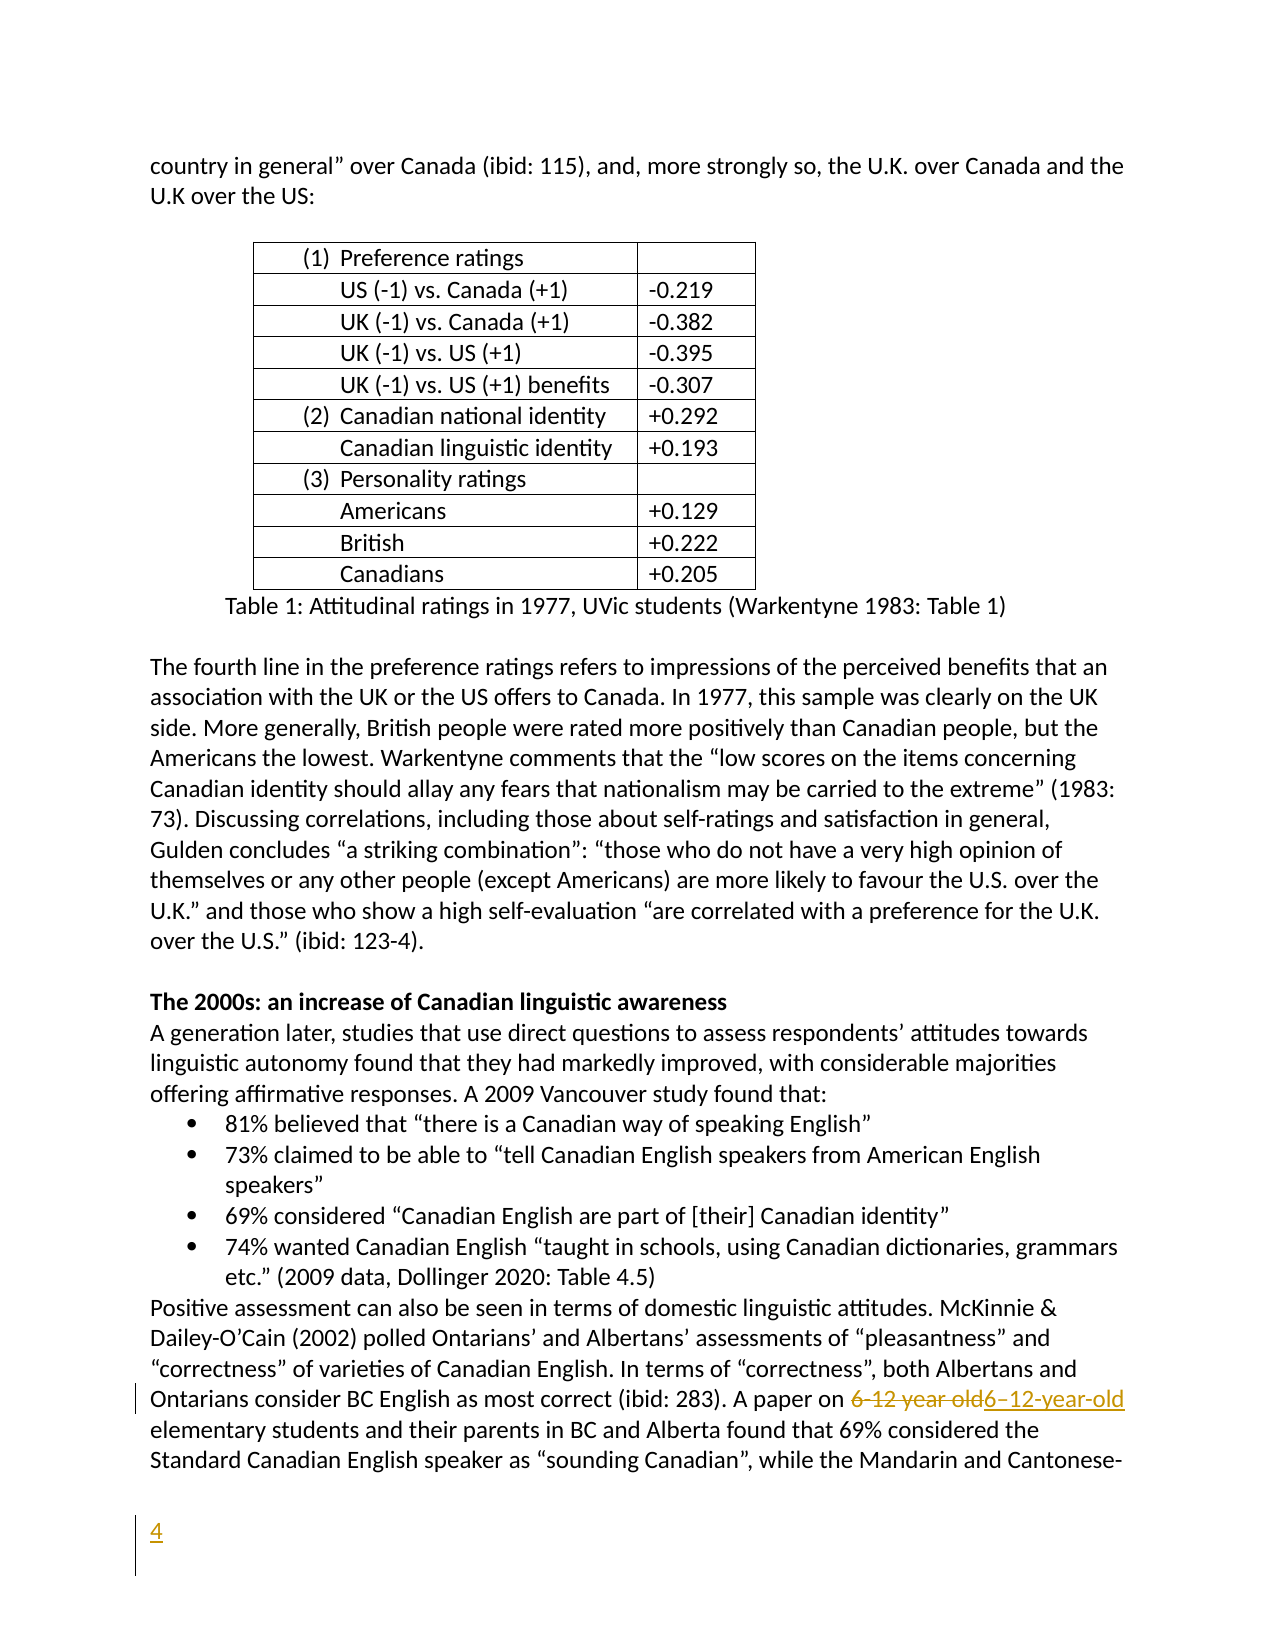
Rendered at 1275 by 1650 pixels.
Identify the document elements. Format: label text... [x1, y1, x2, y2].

table_cell UK (-1) vs. US (+1) [254, 337, 637, 368]
table_cell -0.307 [638, 369, 755, 399]
table_cell Canadians [254, 558, 637, 589]
table_cell UK (-1) vs. Canada (+1) [254, 306, 637, 336]
list 69% considered “Canadian English are part of [their] Canadian identity” [187, 1200, 1125, 1231]
table_cell Americans [254, 495, 637, 526]
table_cell -0.395 [638, 337, 755, 368]
table_cell +0.292 [638, 400, 755, 431]
list 73% claimed to be able to “tell Canadian English speakers from American English speakers” [187, 1139, 1125, 1200]
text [150, 150, 1125, 211]
table_cell British [254, 527, 637, 557]
table_cell +0.222 [638, 527, 755, 557]
table_cell [638, 464, 755, 494]
list 81% believed that “there is a Canadian way of speaking English” [187, 1109, 1125, 1139]
table_cell UK (-1) vs. US (+1) benefits [254, 369, 637, 399]
text Table 1: Attitudinal ratings in 1977, UVic students (Warkentyne 1983: Table 1) [225, 590, 1125, 620]
table_header Preference ratings [254, 243, 637, 273]
text A generation later, studies that use direct questions to assess respondents’ attitudes towards linguistic autonomy found that they had markedly improved, with considerable majorities offering affirmative responses. A 2009 Vancouver study found that: [150, 1017, 1125, 1109]
list 74% wanted Canadian English “taught in schools, using Canadian dictionaries, grammars etc.” (2009 data, Dollinger 2020: Table 4.5) [187, 1231, 1125, 1292]
table_cell US (-1) vs. Canada (+1) [254, 274, 637, 305]
text The 2000s: an increase of Canadian linguistic awareness [150, 987, 1125, 1017]
table_cell Canadian linguistic identity [254, 432, 637, 462]
text The fourth line in the preference ratings refers to impressions of the perceived benefits that an association with the UK or the US offers to Canada. In 1977, this sample was clearly on the UK side. More generally, British people were rated more positively than Canadian people, but the Americans the lowest. Warkentyne comments that the “low scores on the items concerning Canadian identity should allay any fears that nationalism may be carried to the extreme” (1983: 73). Discussing correlations, including those about self-ratings and satisfaction in general, Gulden concludes “a striking combination”: “those who do not have a very high opinion of themselves or any other people (except Americans) are more likely to favour the U.S. over the U.K.” and those who show a high self-evaluation “are correlated with a preference for the U.K. over the U.S.” (ibid: 123-4). [150, 651, 1125, 956]
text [150, 1292, 1125, 1475]
table_cell Canadian national identity [254, 400, 637, 431]
table_cell -0.382 [638, 306, 755, 336]
table_cell -0.219 [638, 274, 755, 305]
table_cell +0.129 [638, 495, 755, 526]
table_header [638, 243, 755, 273]
table_cell +0.205 [638, 558, 755, 589]
table_cell Personality ratings [254, 464, 637, 494]
table_cell +0.193 [638, 432, 755, 462]
